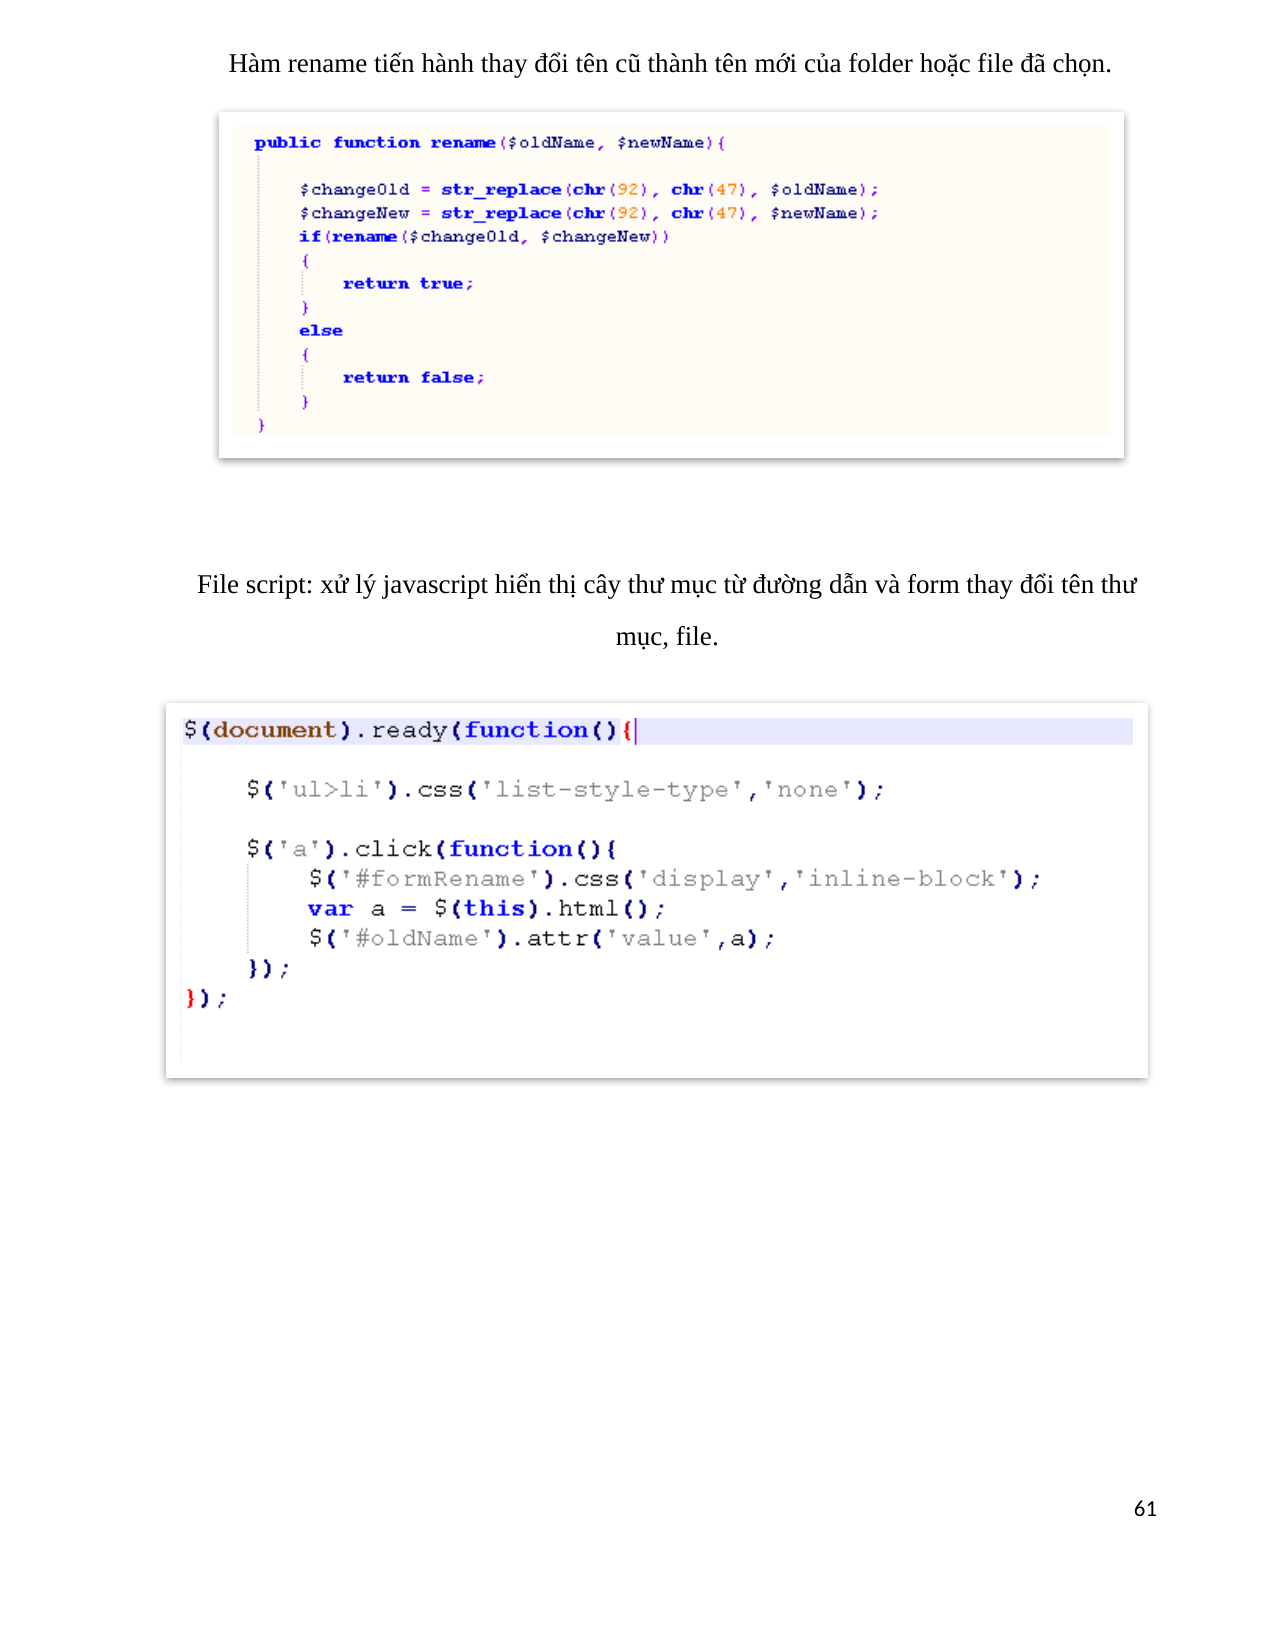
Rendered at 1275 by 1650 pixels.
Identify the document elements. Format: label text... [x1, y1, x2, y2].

picture [233, 126, 1110, 444]
subtitle File script: xử lý javascript hiển thị cây thư mục từ đường dẫn và form thay đổi tên thư mục, file. [177, 568, 1157, 654]
text Hàm rename tiến hành thay đổi tên cũ thành tên mới của folder hoặc file đã chọn. [177, 47, 1157, 78]
picture [180, 718, 1133, 1063]
